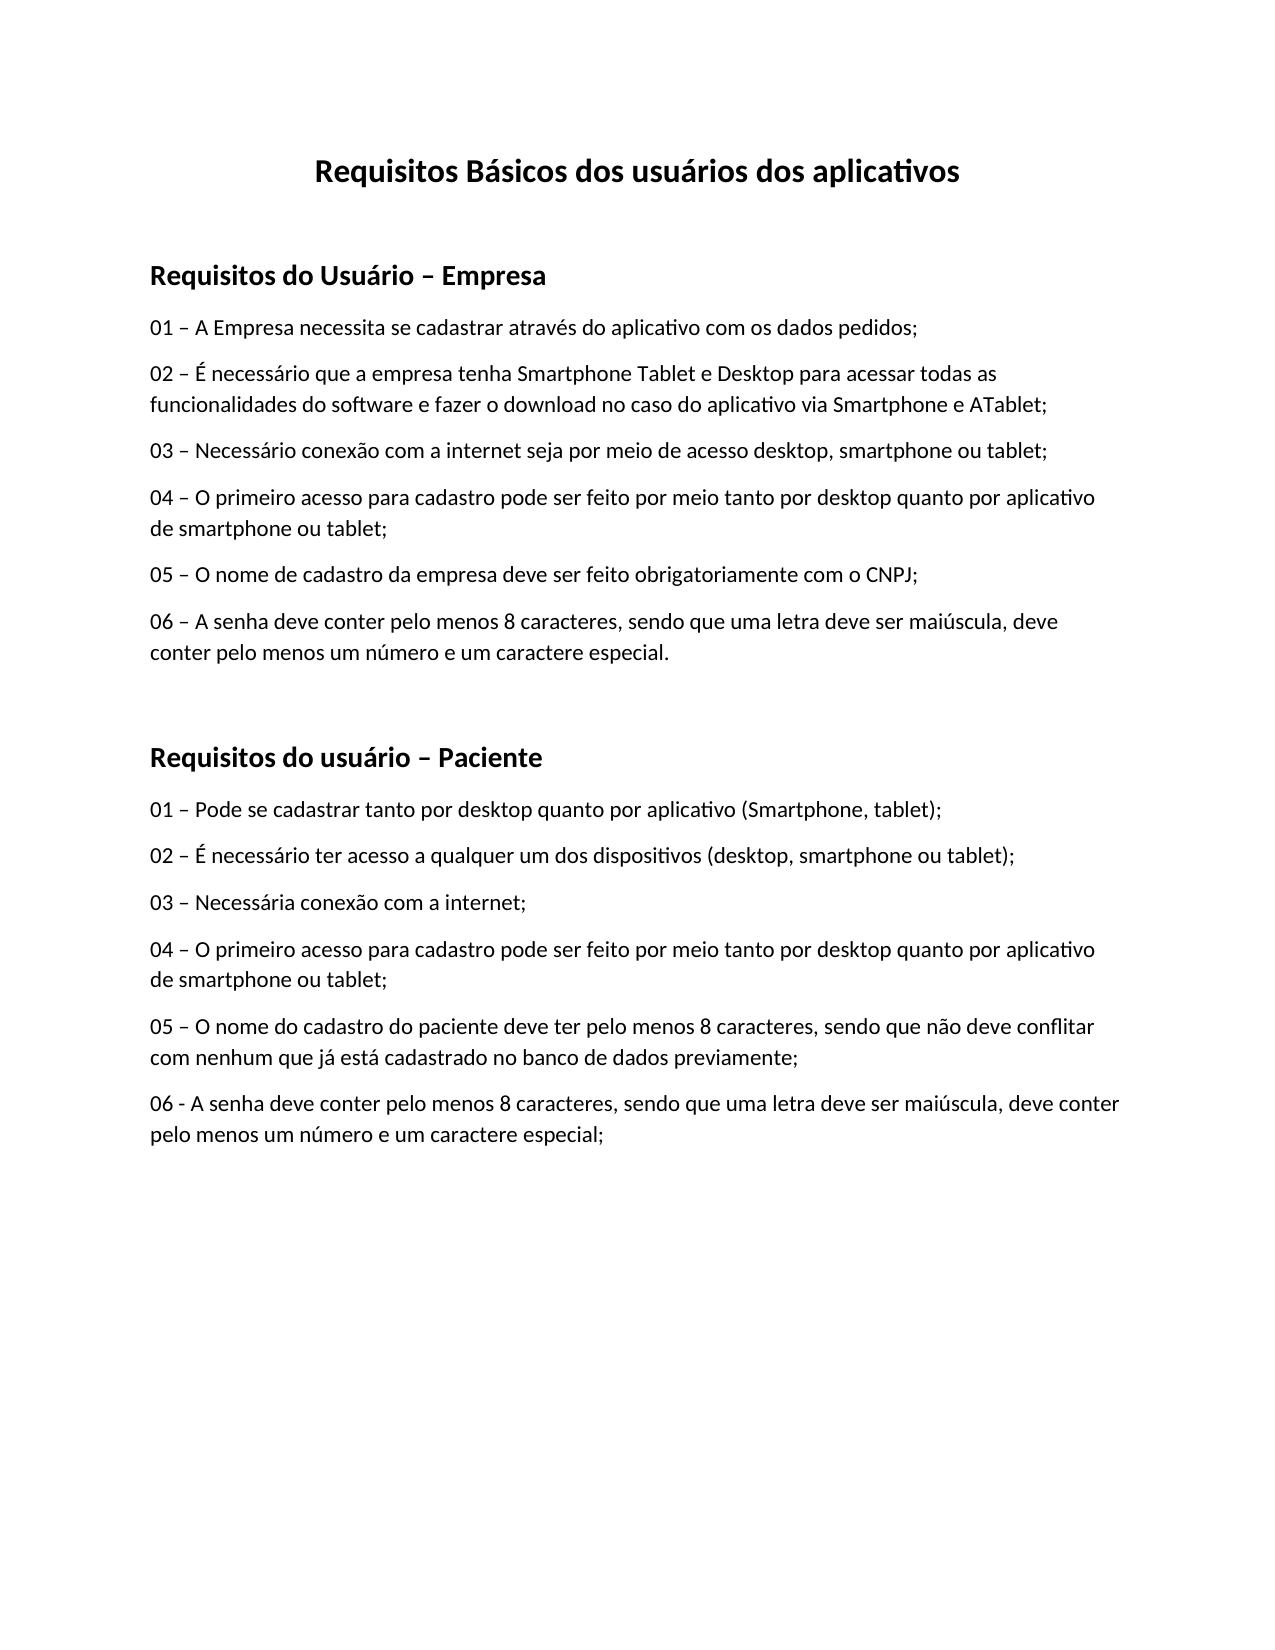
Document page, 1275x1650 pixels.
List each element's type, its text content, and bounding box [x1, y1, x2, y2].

text 03 – Necessária conexão com a internet; [150, 888, 1125, 916]
text 04 – O primeiro acesso para cadastro pode ser feito por meio tanto por desktop quanto por aplicativo de smartphone ou tablet; [150, 483, 1125, 542]
text 04 – O primeiro acesso para cadastro pode ser feito por meio tanto por desktop quanto por aplicativo de smartphone ou tablet; [150, 935, 1125, 993]
text 05 – O nome do cadastro do paciente deve ter pelo menos 8 caracteres, sendo que não deve conflitar com nenhum que já está cadastrado no banco de dados previamente; [150, 1012, 1125, 1071]
text 01 – A Empresa necessita se cadastrar através do aplicativo com os dados pedidos; [150, 313, 1125, 341]
text 03 – Necessário conexão com a internet seja por meio de acesso desktop, smartphone ou tablet; [150, 437, 1125, 464]
text 02 – É necessário que a empresa tenha Smartphone Tablet e Desktop para acessar todas as funcionalidades do software e fazer o download no caso do aplicativo via Smartphone e ATablet; [150, 359, 1125, 418]
text 06 – A senha deve conter pelo menos 8 caracteres, sendo que uma letra deve ser maiúscula, deve conter pelo menos um número e um caractere especial. [150, 607, 1125, 666]
text 06 - A senha deve conter pelo menos 8 caracteres, sendo que uma letra deve ser maiúscula, deve conter pelo menos um número e um caractere especial; [150, 1089, 1125, 1148]
text Requisitos do Usuário – Empresa [150, 257, 1125, 293]
text 01 – Pode se cadastrar tanto por desktop quanto por aplicativo (Smartphone, tablet); [150, 795, 1125, 823]
text Requisitos Básicos dos usuários dos aplicativos [150, 150, 1125, 191]
text 05 – O nome de cadastro da empresa deve ser feito obrigatoriamente com o CNPJ; [150, 561, 1125, 588]
text Requisitos do usuário – Paciente [150, 739, 1125, 775]
text 02 – É necessário ter acesso a qualquer um dos dispositivos (desktop, smartphone ou tablet); [150, 842, 1125, 869]
